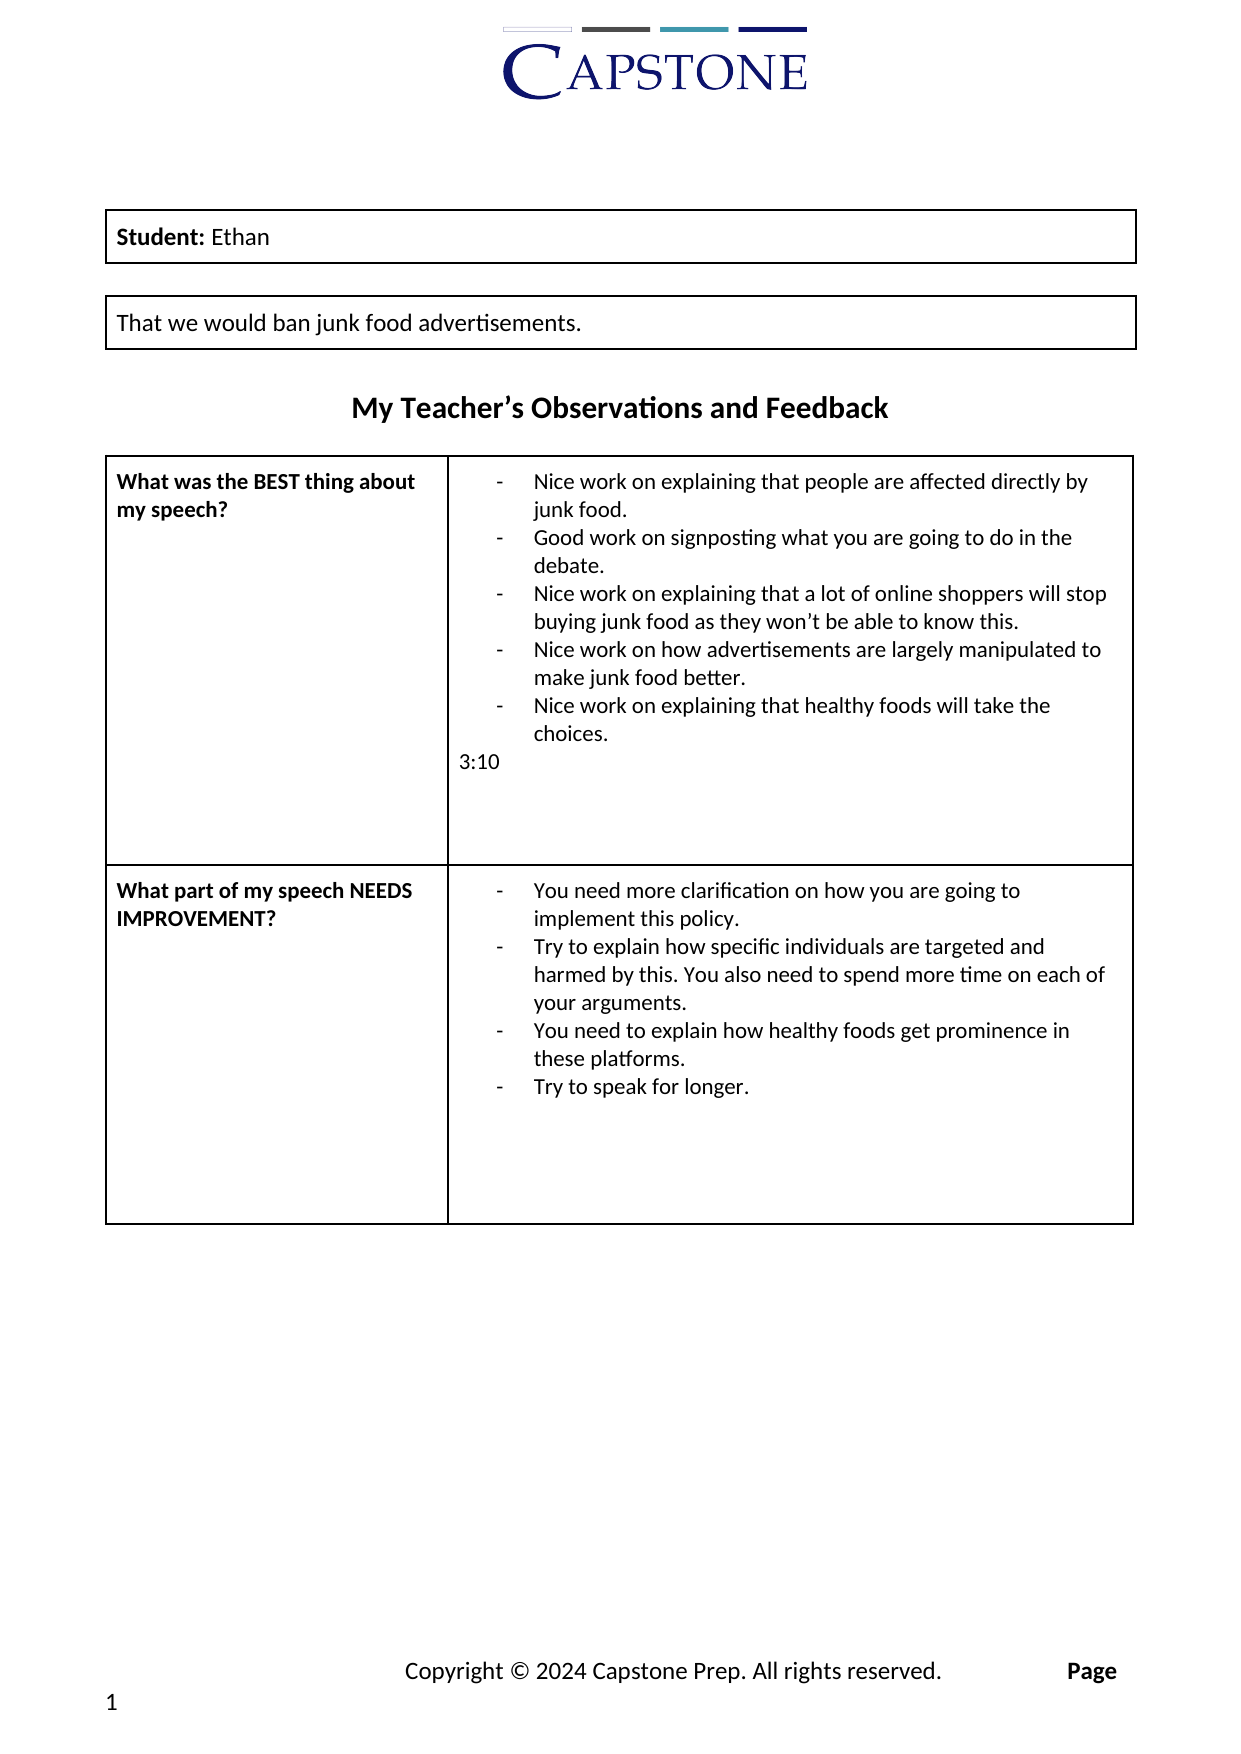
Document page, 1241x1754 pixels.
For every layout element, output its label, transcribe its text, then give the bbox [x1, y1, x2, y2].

text My Teacher’s Observations and Feedback [105, 388, 1135, 426]
table_cell What part of my speech NEEDS IMPROVEMENT? [107, 866, 447, 1223]
table_header What was the BEST thing about my speech? [107, 457, 447, 864]
table_header Student: Ethan [107, 211, 1135, 262]
table_header That we would ban junk food advertisements. [107, 297, 1135, 348]
table_header Nice work on explaining that people are affected directly by junk food. Good work on signposting what you are going to do in the debate. Nice work on explaining that a lot of online shoppers will stop buying junk food as they won’t be able to know this. Nice work on how advertisements are largely manipulated to make junk food better. Nice work on explaining that healthy foods will take the choices. 3:10 [449, 457, 1132, 864]
table_cell You need more clarification on how you are going to implement this policy. Try to explain how specific individuals are targeted and harmed by this. You also need to spend more time on each of your arguments. You need to explain how healthy foods get prominence in these platforms. Try to speak for longer. [449, 866, 1132, 1223]
picture [495, 18, 816, 106]
